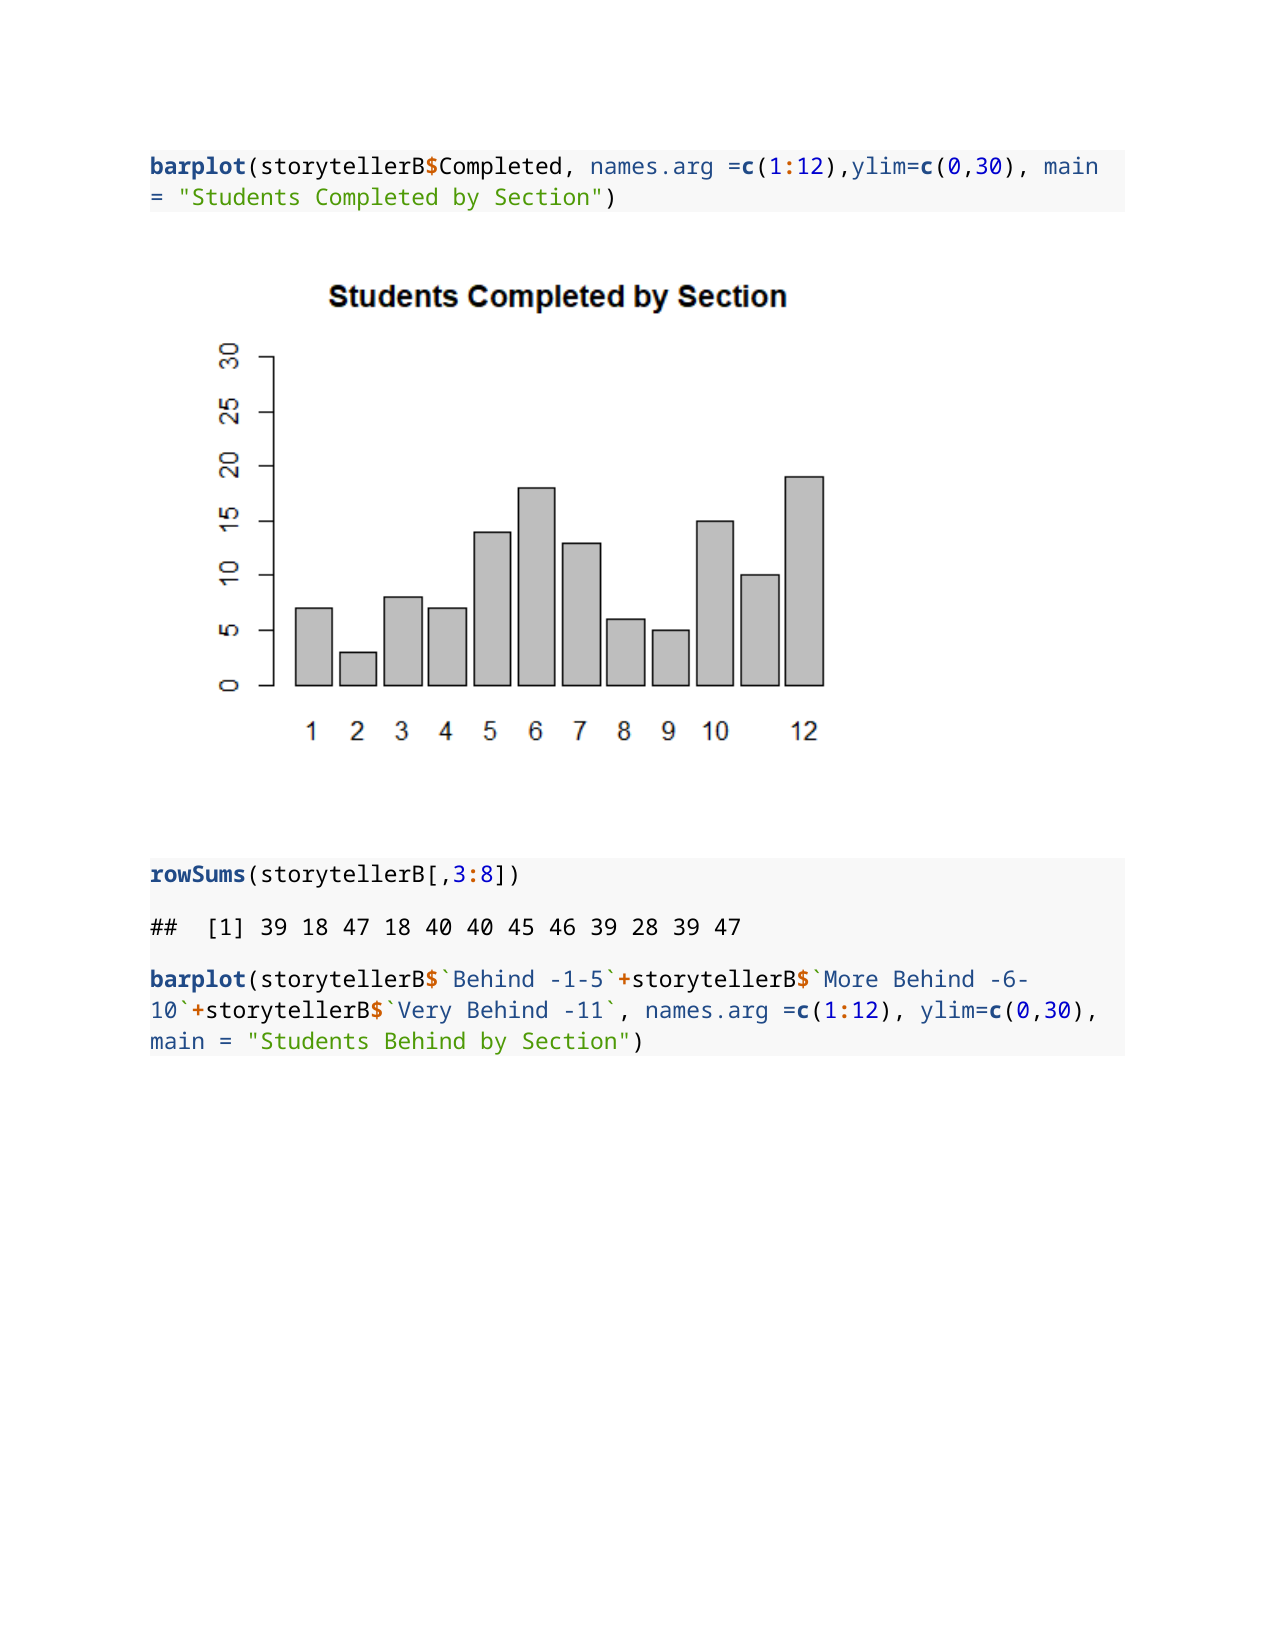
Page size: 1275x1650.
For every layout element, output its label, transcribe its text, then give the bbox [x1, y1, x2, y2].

text rowSums(storytellerB[,3:8]) [150, 858, 1125, 890]
text ## [1] 39 18 47 18 40 40 45 46 39 28 39 47 [150, 911, 1125, 942]
text barplot(storytellerB$`Behind -1-5`+storytellerB$`More Behind -6-10`+storytellerB$`Very Behind -11`, names.arg =c(1:12), ylim=c(0,30), main = "Students Behind by Section") [645, 963, 1125, 1056]
picture [150, 233, 908, 840]
